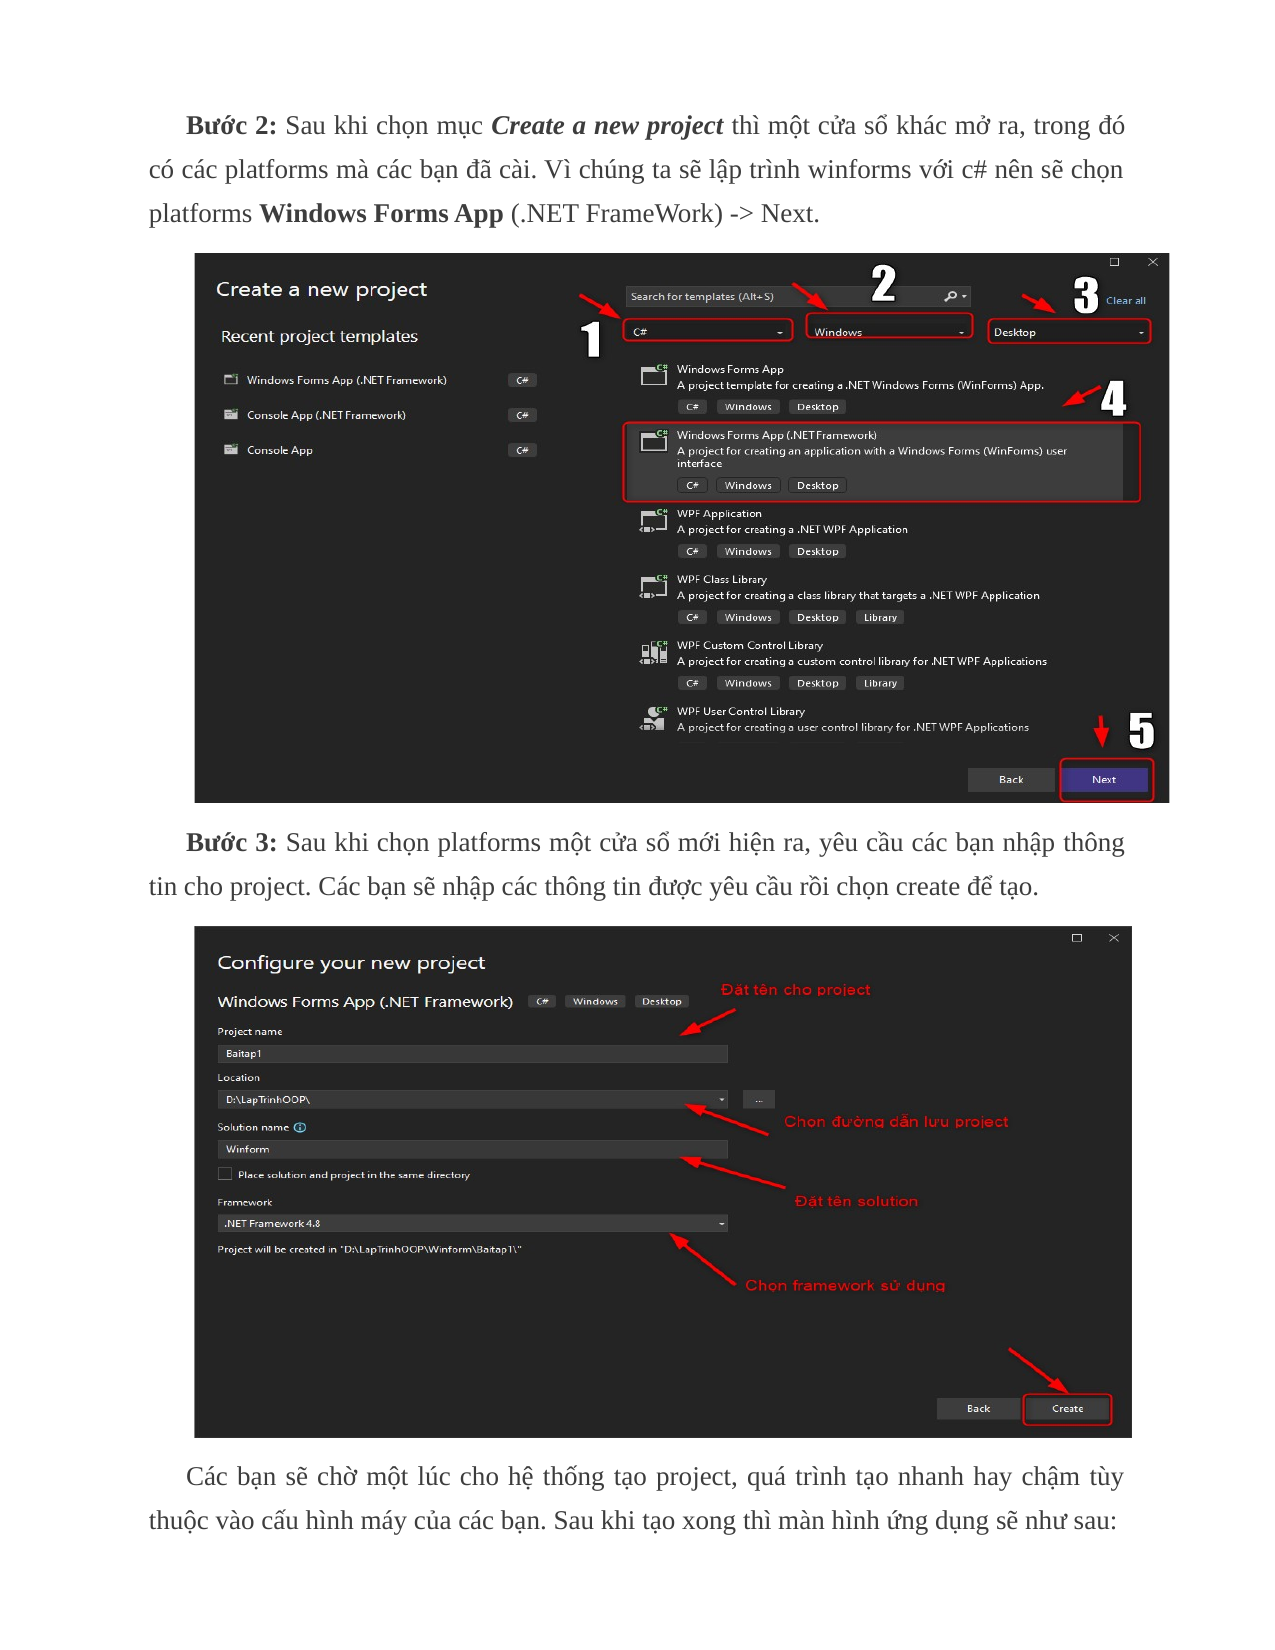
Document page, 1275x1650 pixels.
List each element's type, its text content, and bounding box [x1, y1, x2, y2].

picture [194, 926, 1132, 1438]
text Bước 3: Sau khi chọn platforms một cửa sổ mới hiện ra, yêu cầu các bạn nhập thông tin cho project. Các bạn sẽ nhập các thông tin được yêu cầu rồi chọn create để tạo. [148, 826, 1126, 901]
text Bước 2: Sau khi chọn mục Create a new project thì một cửa sổ khác mở ra, trong đó có các platforms mà các bạn đã cài. Vì chúng ta sẽ lập trình winforms với c# nên sẽ chọn platforms Windows Forms App (.NET FrameWork) -> Next. [148, 109, 1126, 228]
picture [194, 253, 1170, 803]
text Các bạn sẽ chờ một lúc cho hệ thống tạo project, quá trình tạo nhanh hay chậm tùy thuộc vào cấu hình máy của các bạn. Sau khi tạo xong thì màn hình ứng dụng sẽ như sau: [148, 1460, 1126, 1535]
